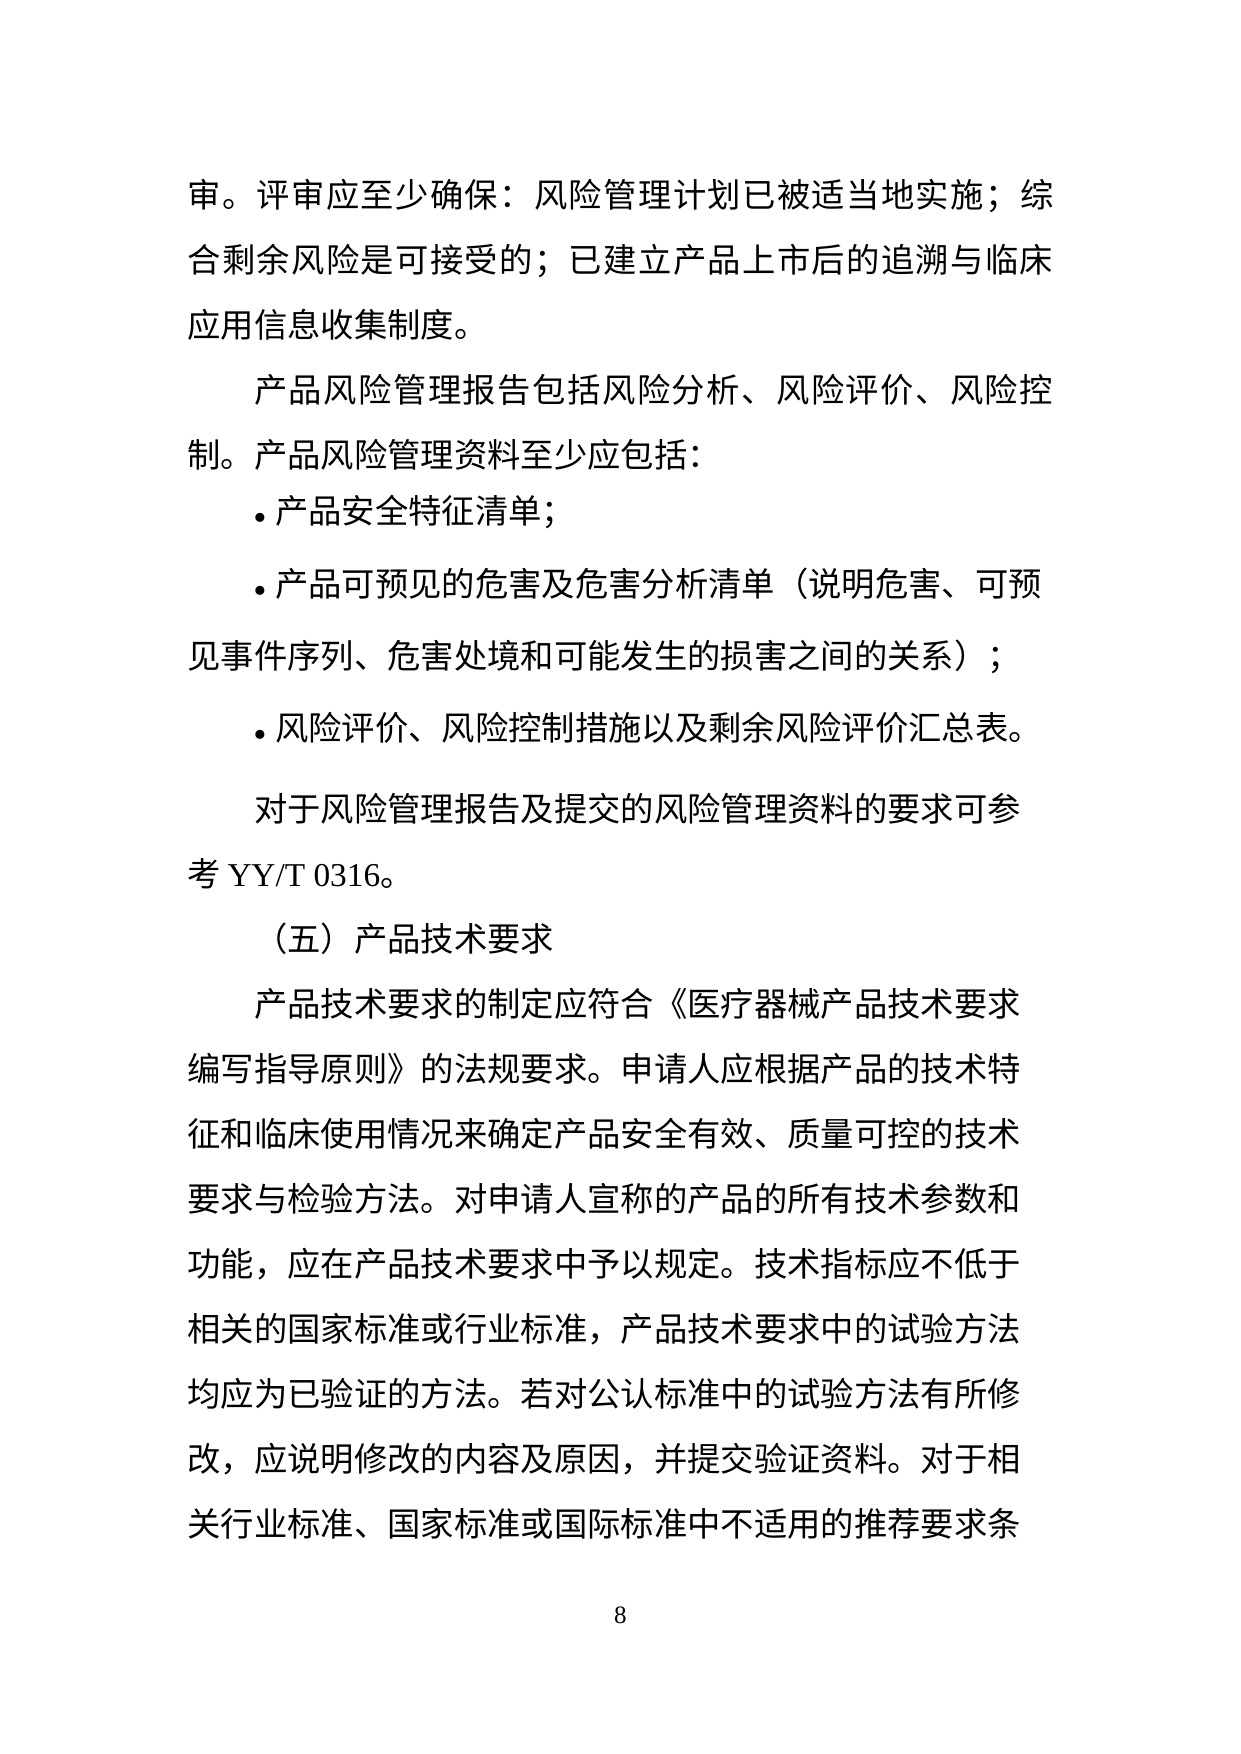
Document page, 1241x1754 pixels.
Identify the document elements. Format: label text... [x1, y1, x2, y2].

list 风险评价、风险控制措施以及剩余风险评价汇总表。 [187, 702, 1053, 750]
text 产品风险管理报告包括风险分析、风险评价、风险控制。产品风险管理资料至少应包括： [187, 355, 1053, 485]
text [187, 160, 1053, 355]
text （五）产品技术要求 [187, 904, 1053, 969]
text 对于风险管理报告及提交的风险管理资料的要求可参考YY/T 0316。 [187, 774, 1053, 904]
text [187, 969, 1053, 1554]
list 产品可预见的危害及危害分析清单（说明危害、可预见事件序列、危害处境和可能发生的损害之间的关系）； [187, 557, 1053, 678]
list 产品安全特征清单； [187, 485, 1053, 533]
